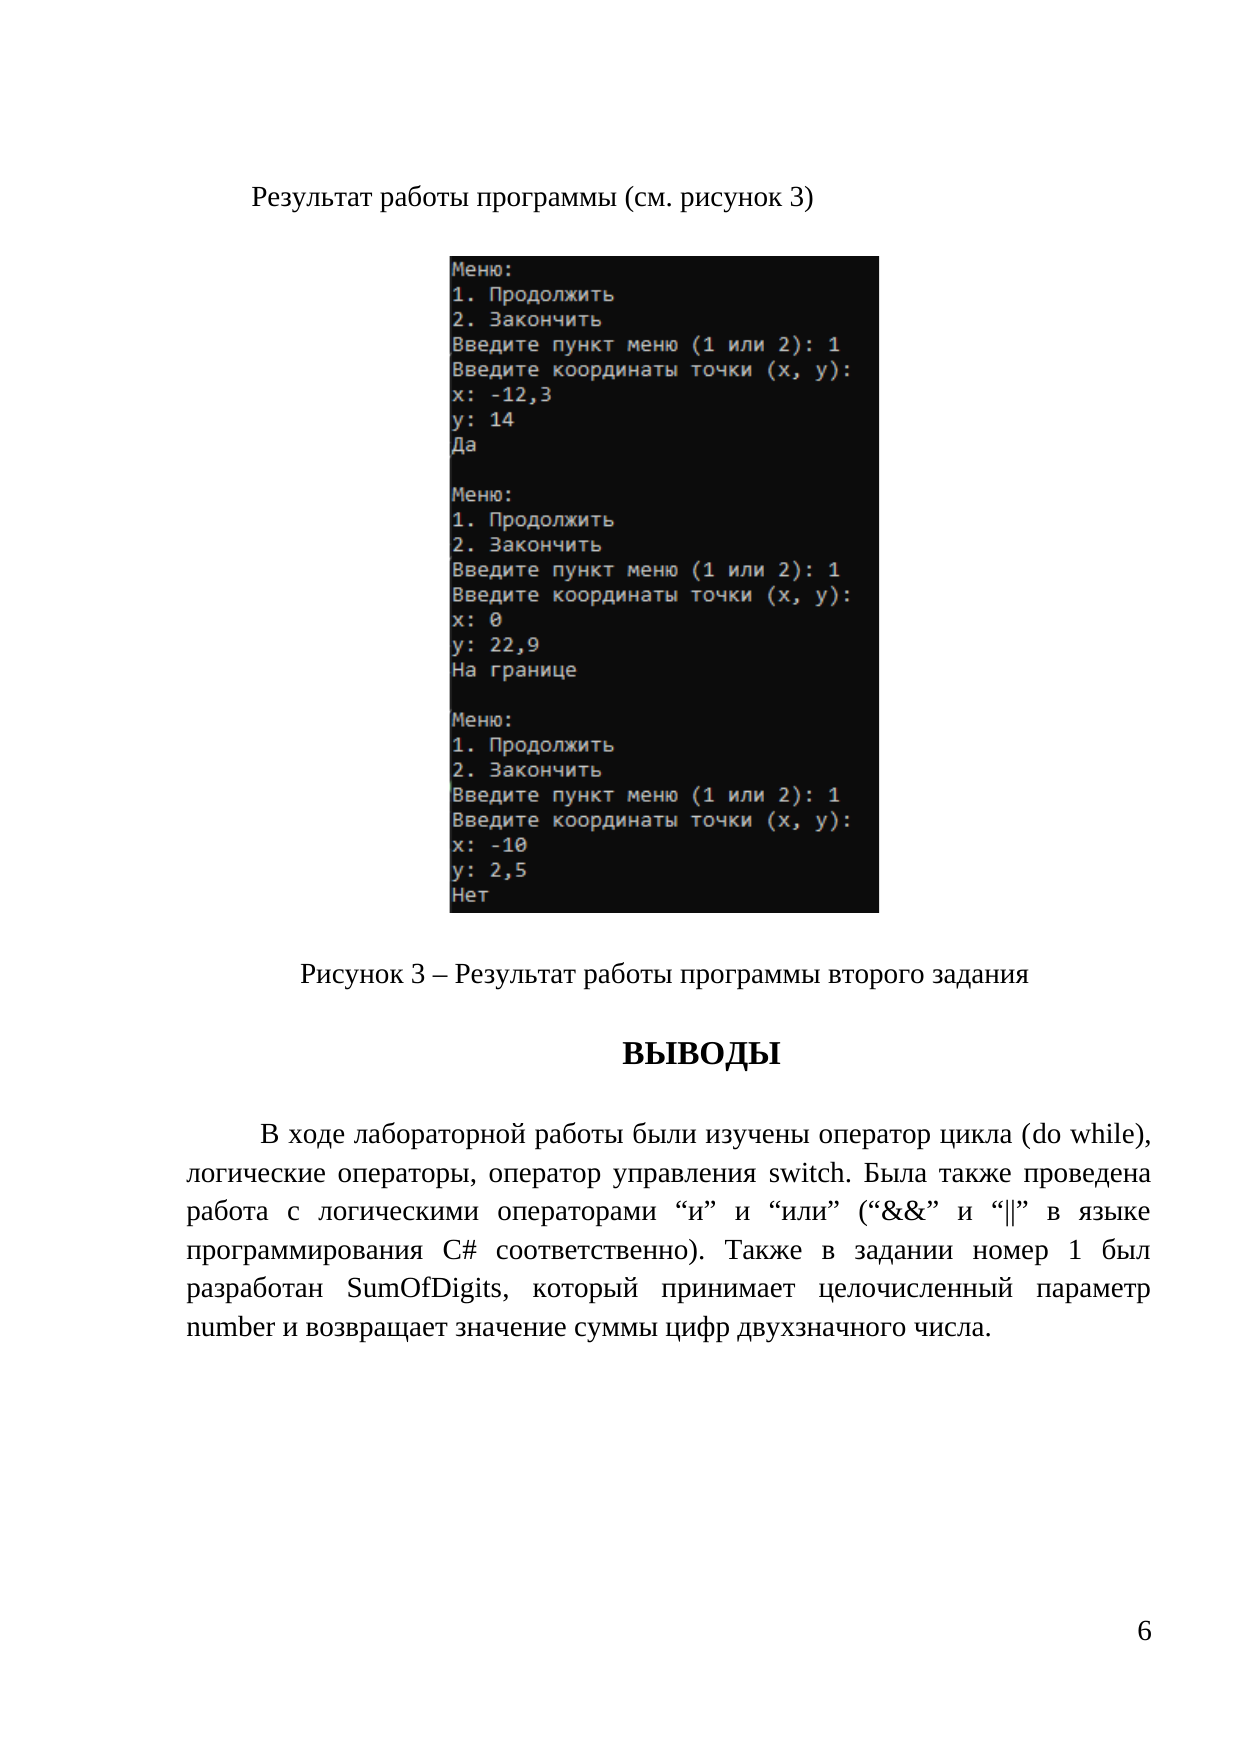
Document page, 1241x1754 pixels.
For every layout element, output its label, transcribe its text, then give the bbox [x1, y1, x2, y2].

picture [449, 256, 880, 913]
text Рисунок 3 – Результат работы программы второго задания [177, 956, 1152, 990]
text Результат работы программы (см. рисунок 3) [177, 179, 1152, 213]
text В ходе лабораторной работы были изучены оператор цикла (do while), логические операторы, оператор управления switch. Была также проведена работа с логическими операторами “и” и “или” (“&&” и “||” в языке программирования C# соответственно). Также в задании номер 1 был разработан SumOfDigits, который принимает целочисленный параметр number и возвращает значение суммы цифр двухзначного числа. [186, 1116, 1152, 1342]
text ВЫВОДЫ [177, 1033, 1152, 1072]
